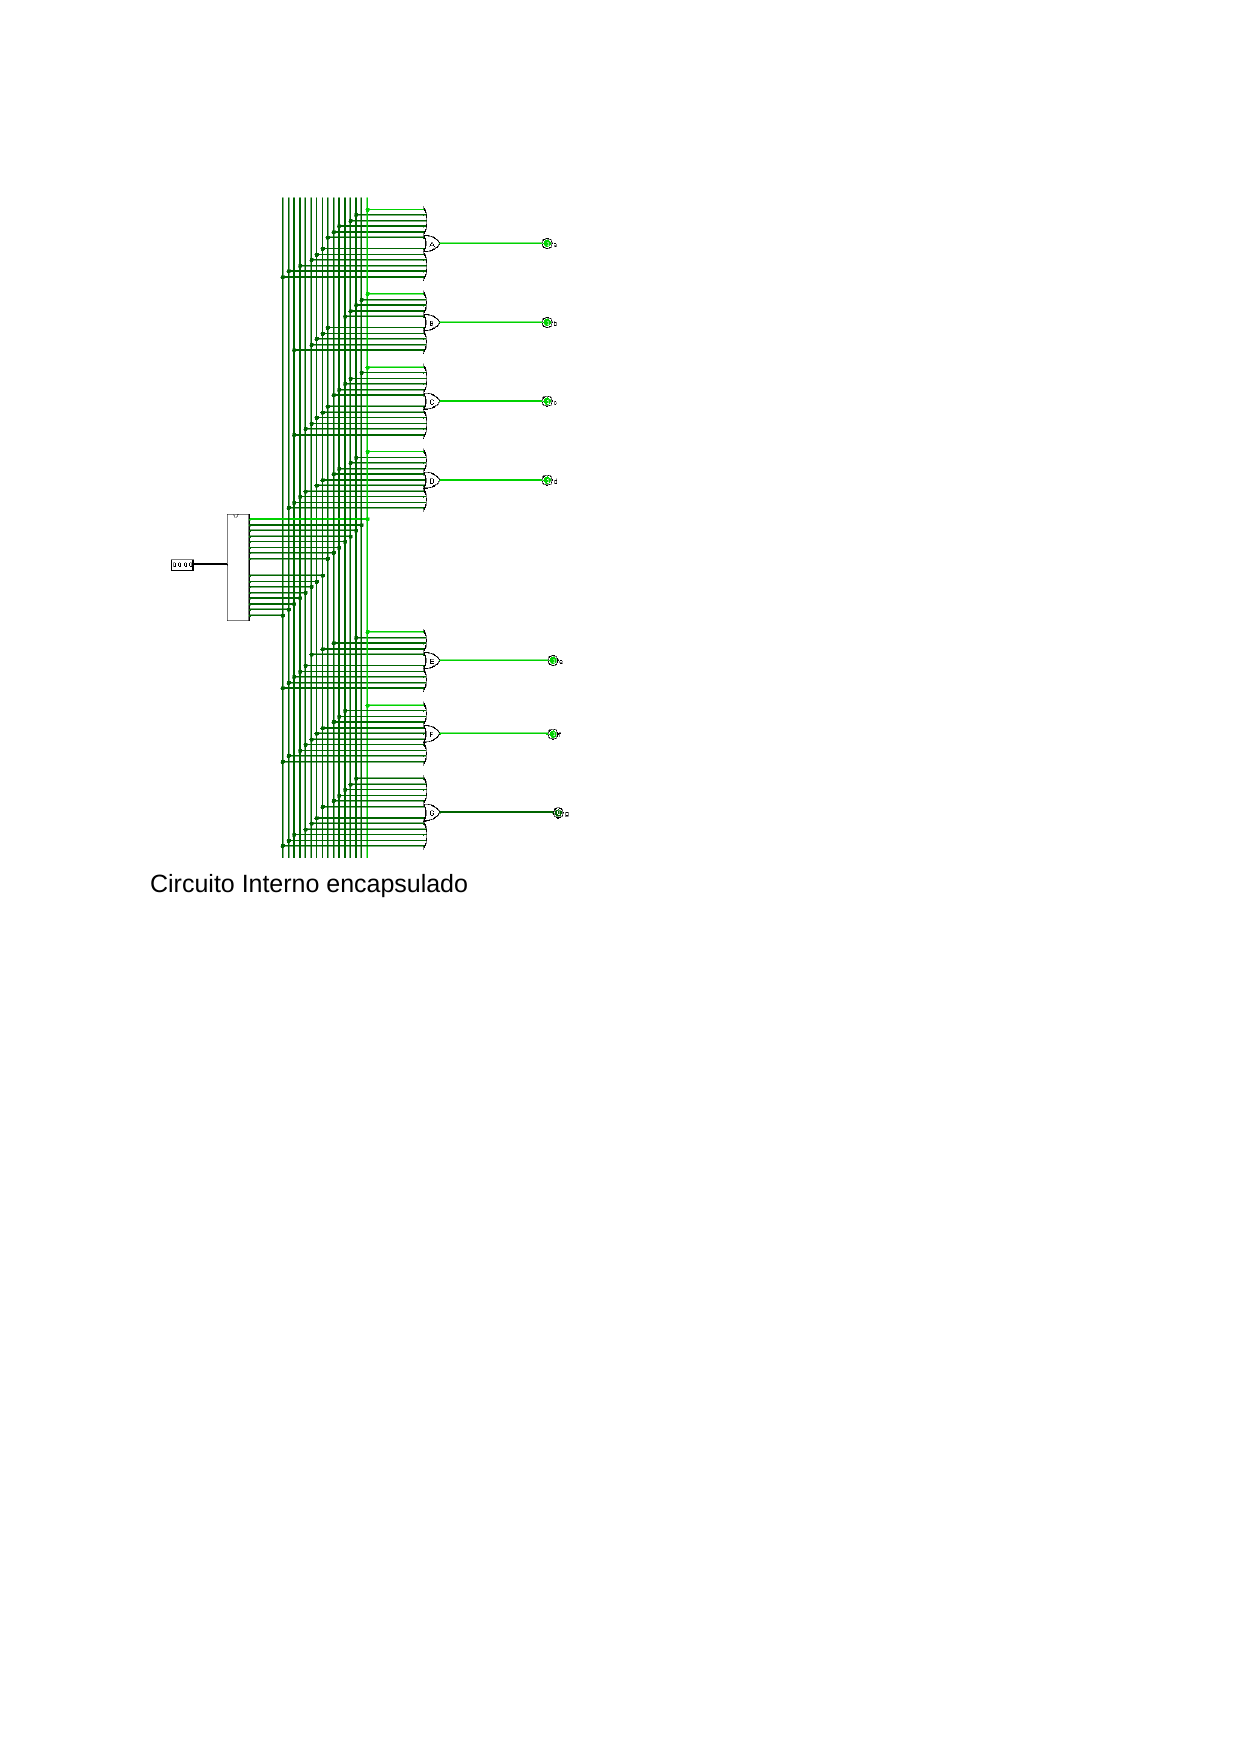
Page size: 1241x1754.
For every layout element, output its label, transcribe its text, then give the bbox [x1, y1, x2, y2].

text Circuito Interno encapsulado [150, 869, 1094, 897]
picture [150, 150, 658, 865]
